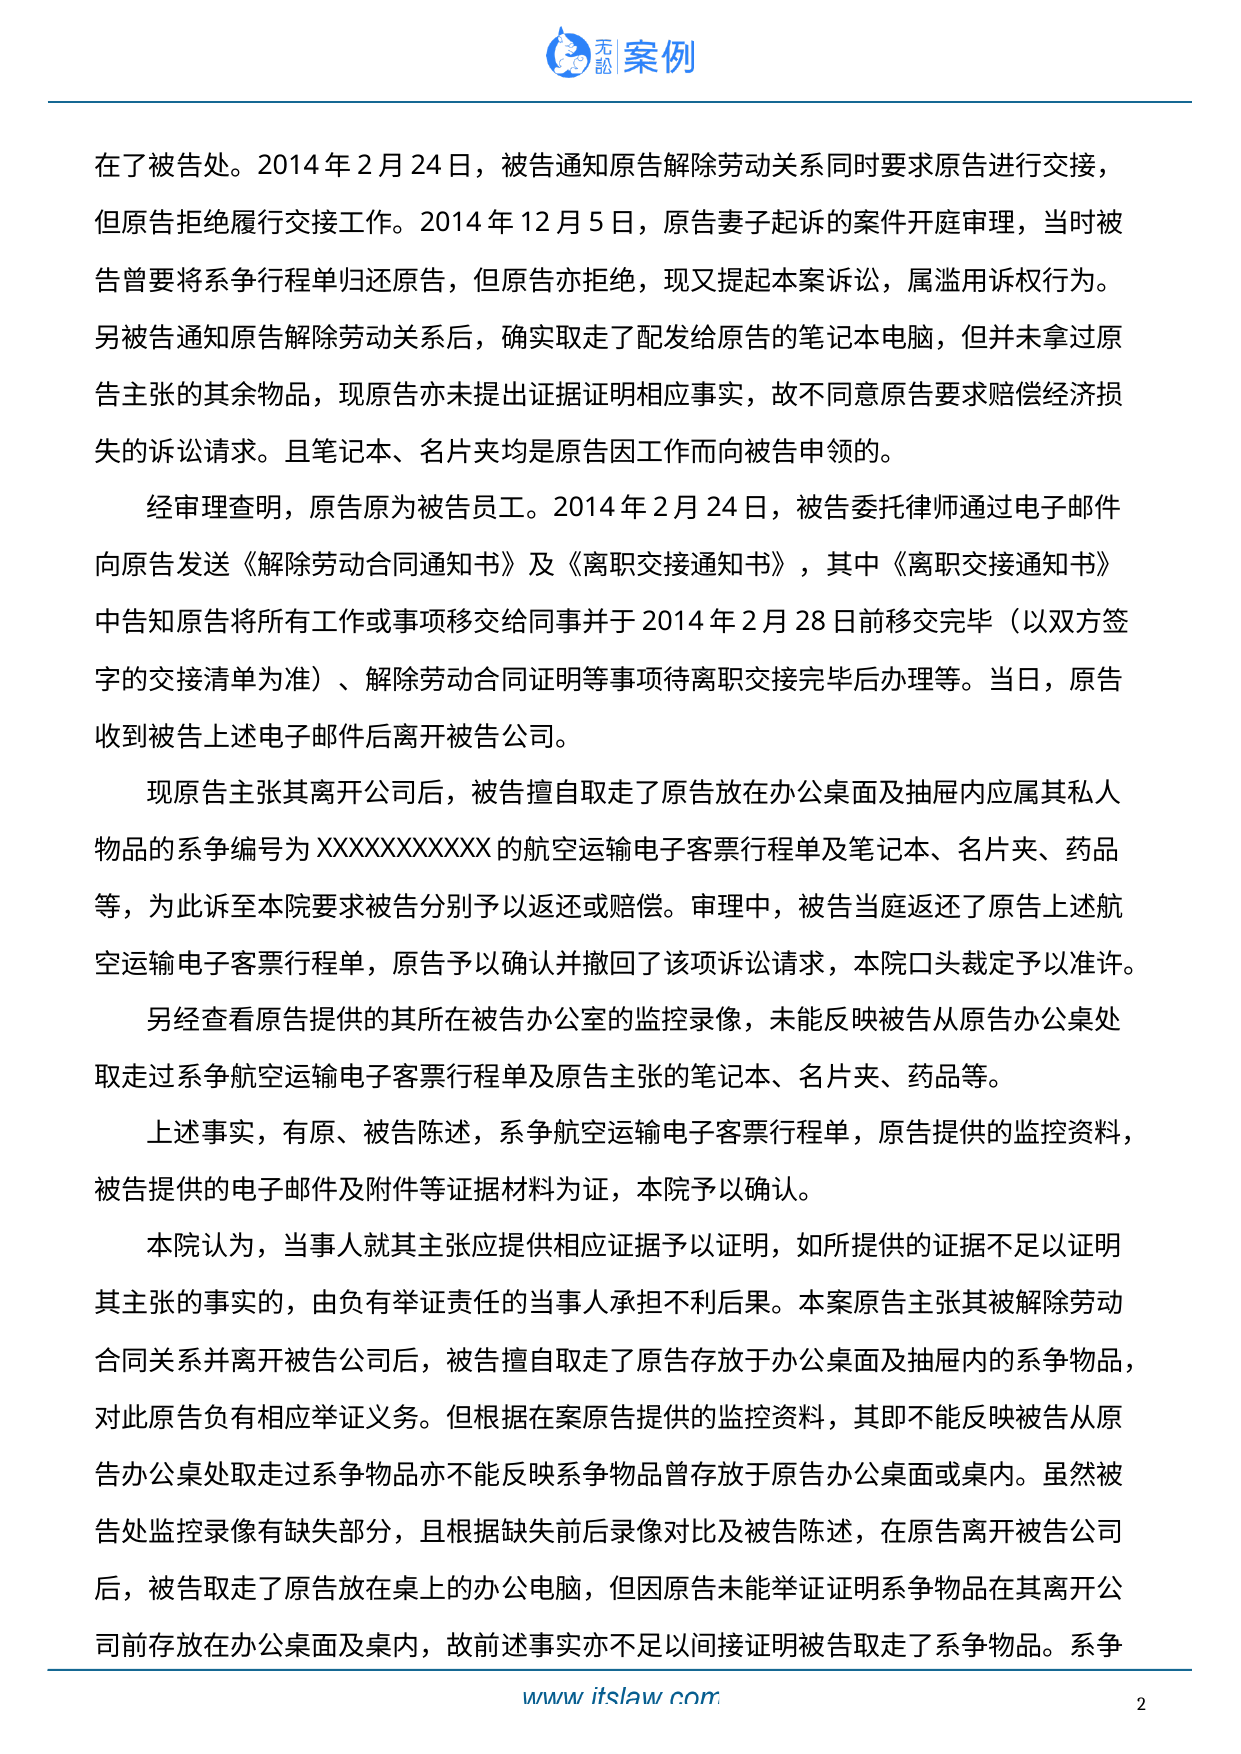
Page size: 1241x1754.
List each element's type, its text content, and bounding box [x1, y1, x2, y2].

text 经审理查明，原告原为被告员工。2014年2月24日，被告委托律师通过电子邮件向原告发送《解除劳动合同通知书》及《离职交接通知书》，其中《离职交接通知书》中告知原告将所有工作或事项移交给同事并于2014年2月28日前移交完毕（以双方签字的交接清单为准）、解除劳动合同证明等事项待离职交接完毕后办理等。当日，原告收到被告上述电子邮件后离开被告公司。 [94, 484, 1146, 756]
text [94, 1222, 1146, 1666]
picture [546, 26, 694, 78]
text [94, 85, 1146, 472]
text 现原告主张其离开公司后，被告擅自取走了原告放在办公桌面及抽屉内应属其私人物品的系争编号为XXXXXXXXXXX的航空运输电子客票行程单及笔记本、名片夹、药品等，为此诉至本院要求被告分别予以返还或赔偿。审理中，被告当庭返还了原告上述航空运输电子客票行程单，原告予以确认并撤回了该项诉讼请求，本院口头裁定予以准许。 [94, 768, 1146, 984]
picture [523, 1687, 720, 1704]
text 另经查看原告提供的其所在被告办公室的监控录像，未能反映被告从原告办公桌处取走过系争航空运输电子客票行程单及原告主张的笔记本、名片夹、药品等。 [94, 996, 1146, 1097]
text 上述事实，有原、被告陈述，系争航空运输电子客票行程单，原告提供的监控资料，被告提供的电子邮件及附件等证据材料为证，本院予以确认。 [94, 1109, 1146, 1210]
